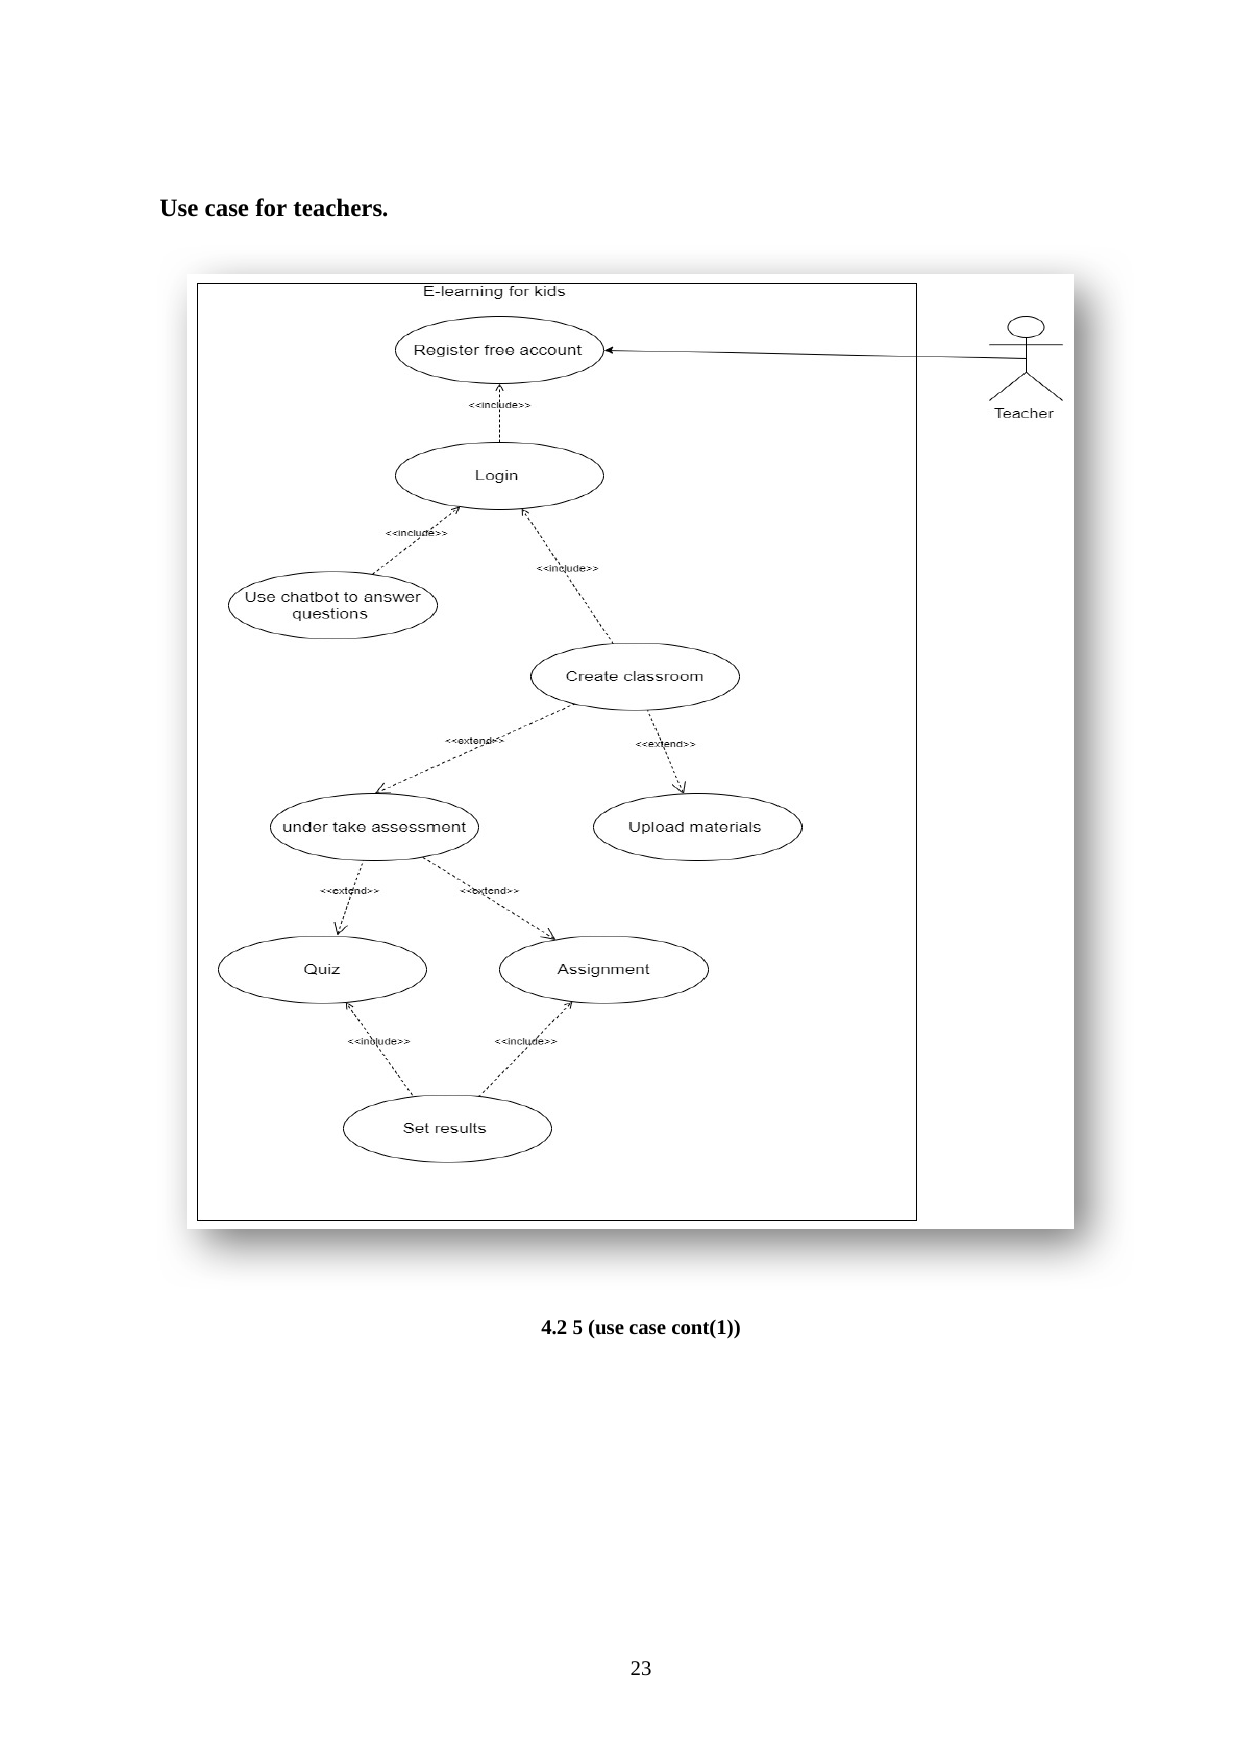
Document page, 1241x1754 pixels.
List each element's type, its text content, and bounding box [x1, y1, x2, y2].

text Use case for teachers. [159, 193, 1122, 222]
text 4.2 2 (use case cont(1)) [159, 1314, 1122, 1339]
picture [187, 274, 1074, 1229]
